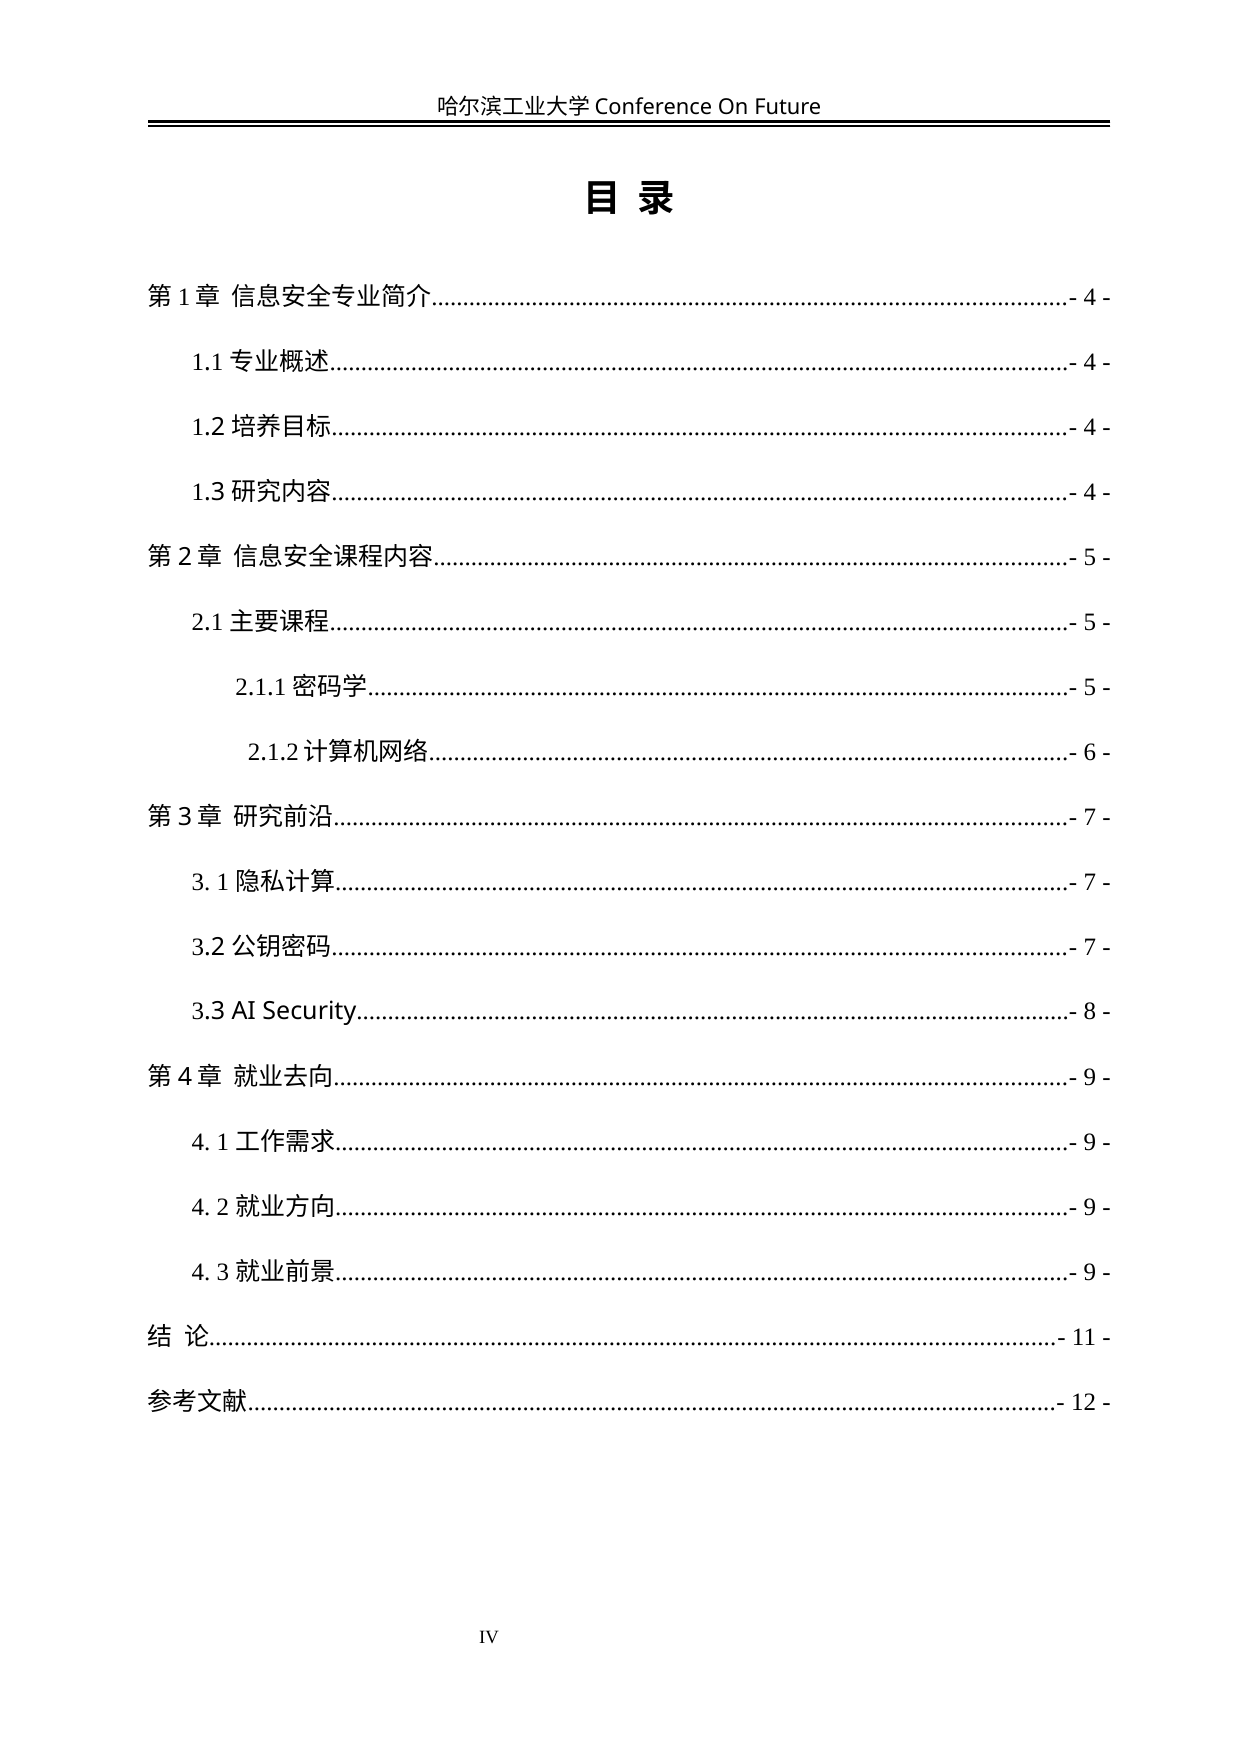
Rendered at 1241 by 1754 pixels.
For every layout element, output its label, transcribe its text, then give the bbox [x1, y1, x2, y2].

text 第1章 信息安全专业简介 - 4 - [148, 262, 1110, 327]
text 4. 3 就业前景 - 9 - [191, 1237, 1110, 1302]
text 第4章 就业去向 - 9 - [148, 1042, 1110, 1107]
text 目 录 [148, 168, 1110, 222]
text 第2章 信息安全课程内容 - 5 - [148, 522, 1110, 587]
text 结 论 - 11 - [148, 1302, 1110, 1367]
text 1.3 研究内容 - 4 - [191, 457, 1110, 522]
text 2.1.1 密码学 - 5 - [235, 652, 1110, 717]
text 第3章 研究前沿 - 7 - [148, 782, 1110, 847]
text 2.1 主要课程 - 5 - [191, 587, 1110, 652]
text 3.3 AI Security - 8 - [191, 977, 1110, 1042]
text 4. 1 工作需求 - 9 - [191, 1107, 1110, 1172]
text 4. 2 就业方向 - 9 - [191, 1172, 1110, 1237]
text 1.1 专业概述 - 4 - [191, 327, 1110, 392]
text 3.2 公钥密码 - 7 - [191, 912, 1110, 977]
text 1.2 培养目标 - 4 - [191, 392, 1110, 457]
text 3. 1 隐私计算 - 7 - [191, 847, 1110, 912]
text 2.1.2计算机网络 - 6 - [148, 717, 1110, 782]
text 参考文献 - 12 - [148, 1367, 1110, 1432]
